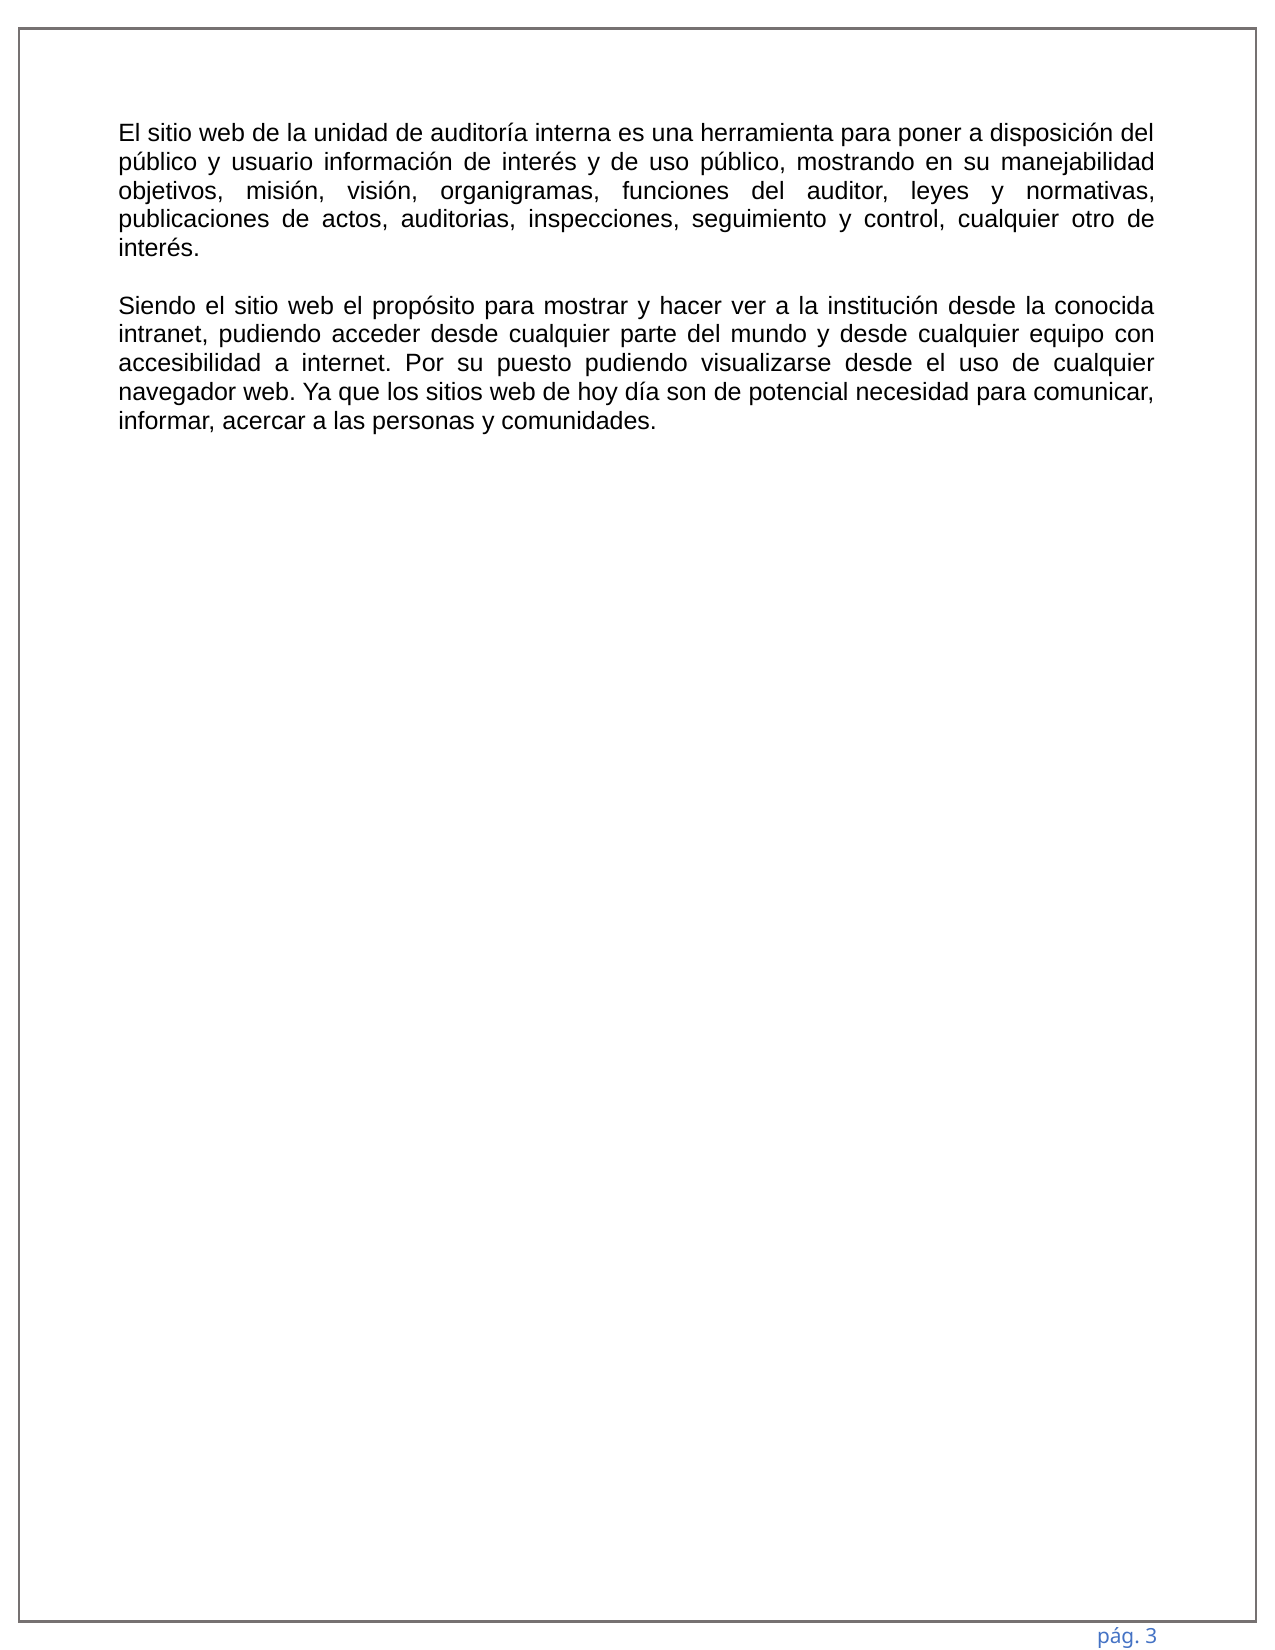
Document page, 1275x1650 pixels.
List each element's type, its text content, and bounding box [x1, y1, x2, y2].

text El sitio web de la unidad de auditoría interna es una herramienta para poner a disposición del público y usuario información de interés y de uso público, mostrando en su manejabilidad objetivos, misión, visión, organigramas, funciones del auditor, leyes y normativas, publicaciones de actos, auditorias, inspecciones, seguimiento y control, cualquier otro de interés. [118, 118, 1157, 262]
text Siendo el sitio web el propósito para mostrar y hacer ver a la institución desde la conocida intranet, pudiendo acceder desde cualquier parte del mundo y desde cualquier equipo con accesibilidad a internet. Por su puesto pudiendo visualizarse desde el uso de cualquier navegador web. Ya que los sitios web de hoy día son de potencial necesidad para comunicar, informar, acercar a las personas y comunidades. [118, 291, 1157, 434]
